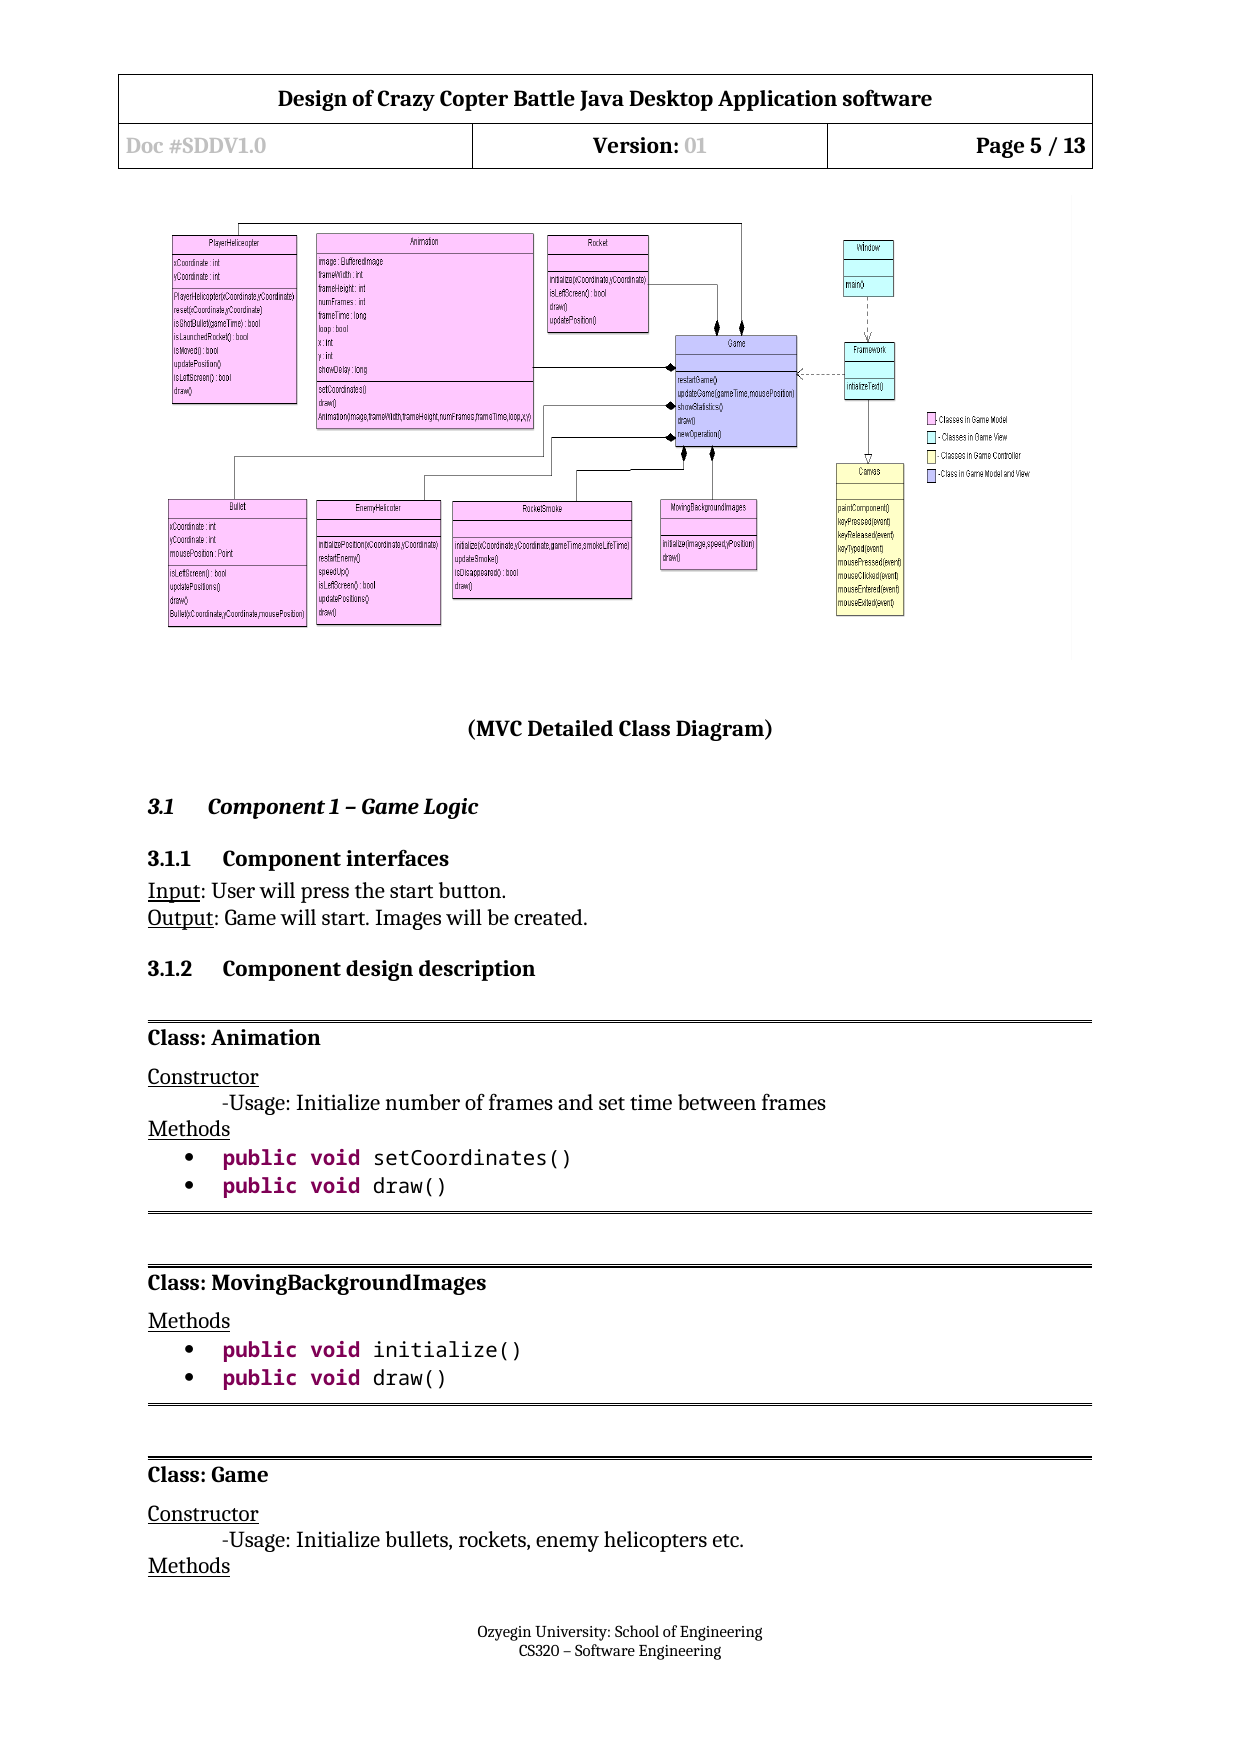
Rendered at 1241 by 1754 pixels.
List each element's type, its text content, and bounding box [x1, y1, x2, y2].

list public void initialize() [185, 1335, 1092, 1363]
list public void draw() [185, 1171, 1092, 1199]
subtitle Component interfaces [148, 845, 1092, 872]
text Constructor [148, 1500, 1092, 1527]
text Methods [148, 1116, 1092, 1143]
text -Usage: Initialize bullets, rockets, enemy helicopters etc. [148, 1527, 1092, 1553]
text Constructor [148, 1063, 1092, 1090]
text Methods [148, 1308, 1092, 1335]
text Input: User will press the start button. [148, 878, 1092, 904]
subtitle Component design description [148, 956, 1092, 982]
subtitle Component 1 – Game Logic [148, 794, 1092, 820]
list public void setCoordinates() [185, 1143, 1092, 1171]
text -Usage: Initialize number of frames and set time between frames [148, 1090, 1092, 1116]
list public void draw() [185, 1363, 1092, 1392]
text Class: MovingBackgroundImages [148, 1268, 1092, 1296]
picture [147, 195, 1091, 690]
text (MVC Detailed Class Diagram) [148, 716, 1092, 743]
text Class: Animation [148, 1023, 1092, 1051]
text Class: Game [148, 1460, 1092, 1488]
text Output: Game will start. Images will be created. [148, 904, 1092, 931]
text Methods [148, 1553, 1092, 1579]
